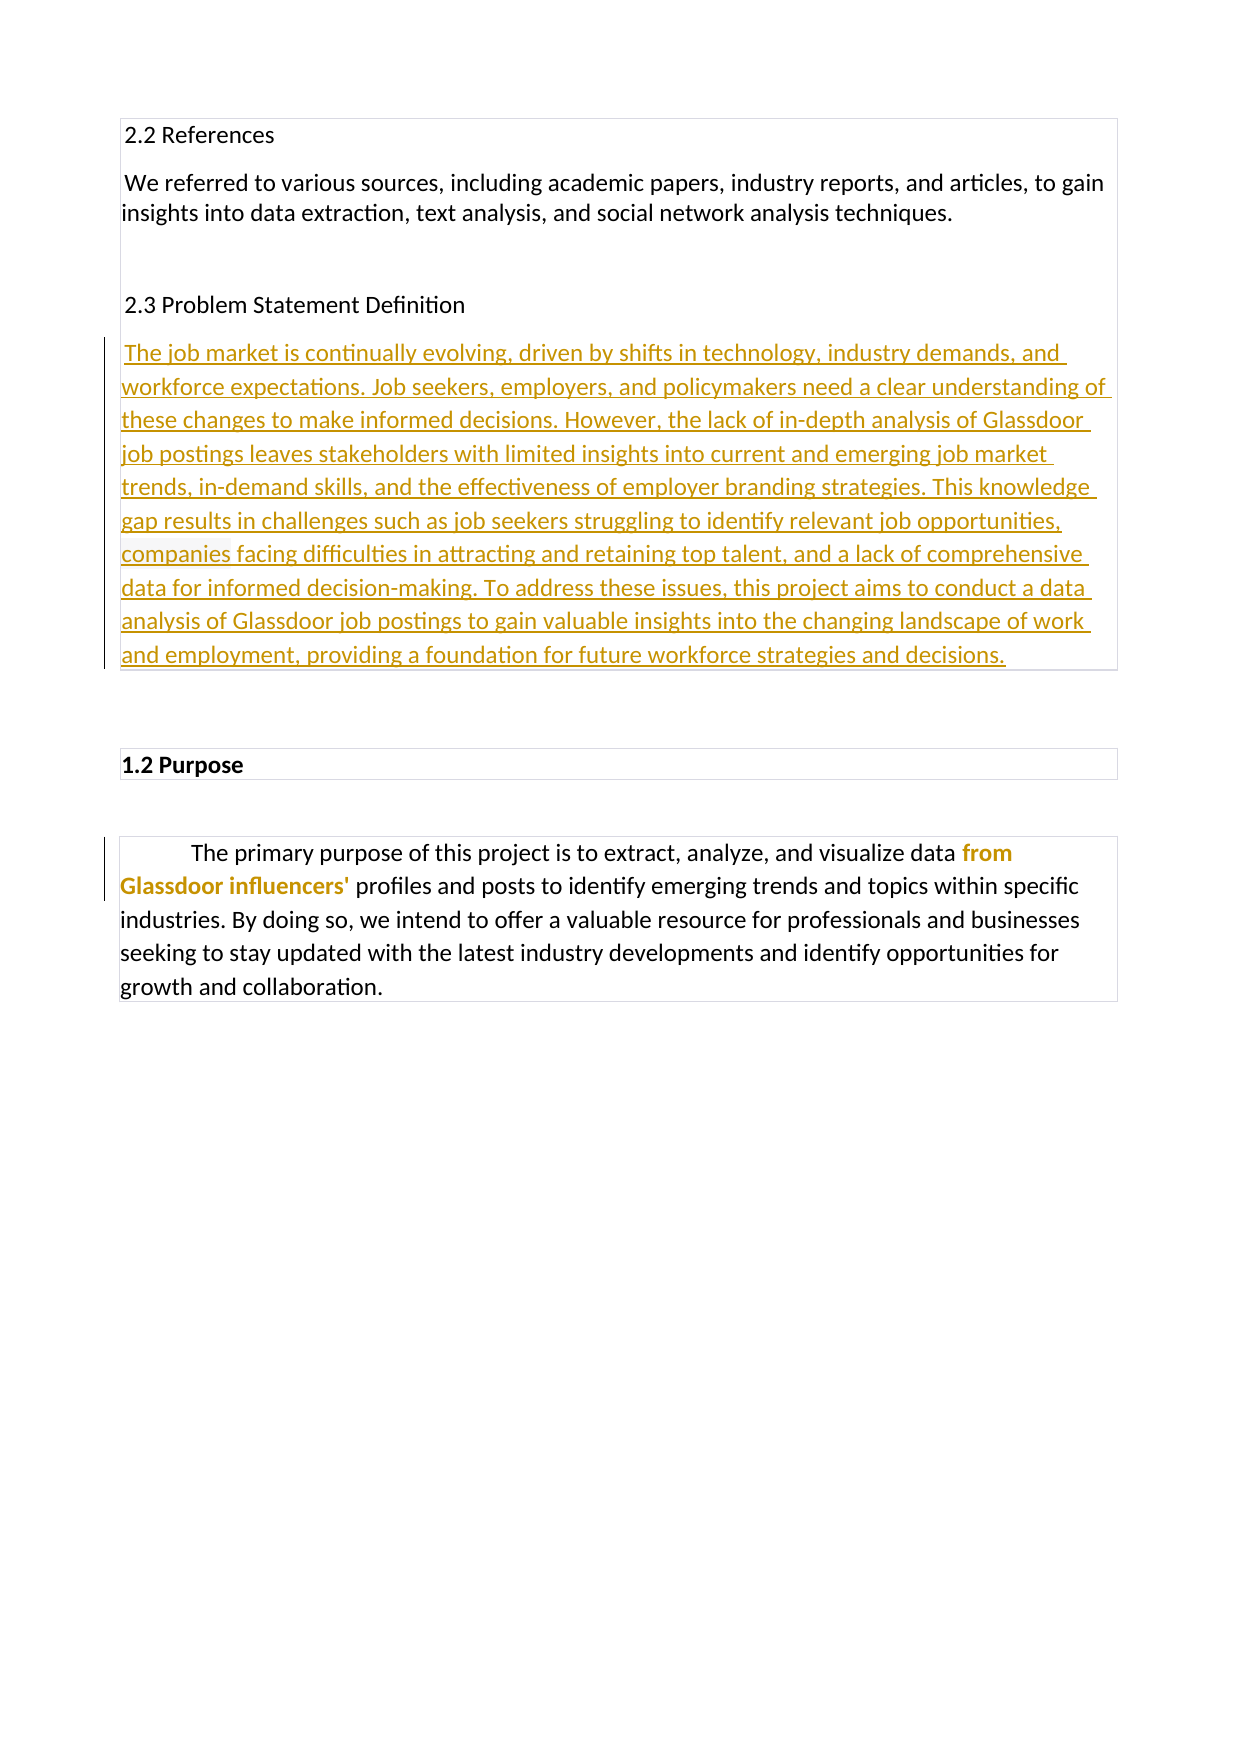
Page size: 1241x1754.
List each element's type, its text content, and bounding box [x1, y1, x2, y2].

text 2.3 Problem Statement Definition [121, 288, 1117, 320]
text The primary purpose of this project is to extract, analyze, and visualize data profiles and posts to identify emerging trends and topics within specific industries. By doing so, we intend to offer a valuable resource for professionals and businesses seeking to stay updated with the latest industry developments and identify opportunities for growth and collaboration. [120, 837, 1117, 1001]
text We referred to various sources, including academic papers, industry reports, and articles, to gain insights into data extraction, text analysis, and social network analysis techniques. [121, 166, 1117, 228]
subtitle 1.2 Purpose [121, 749, 1117, 779]
text 2.2 References [121, 119, 1117, 150]
